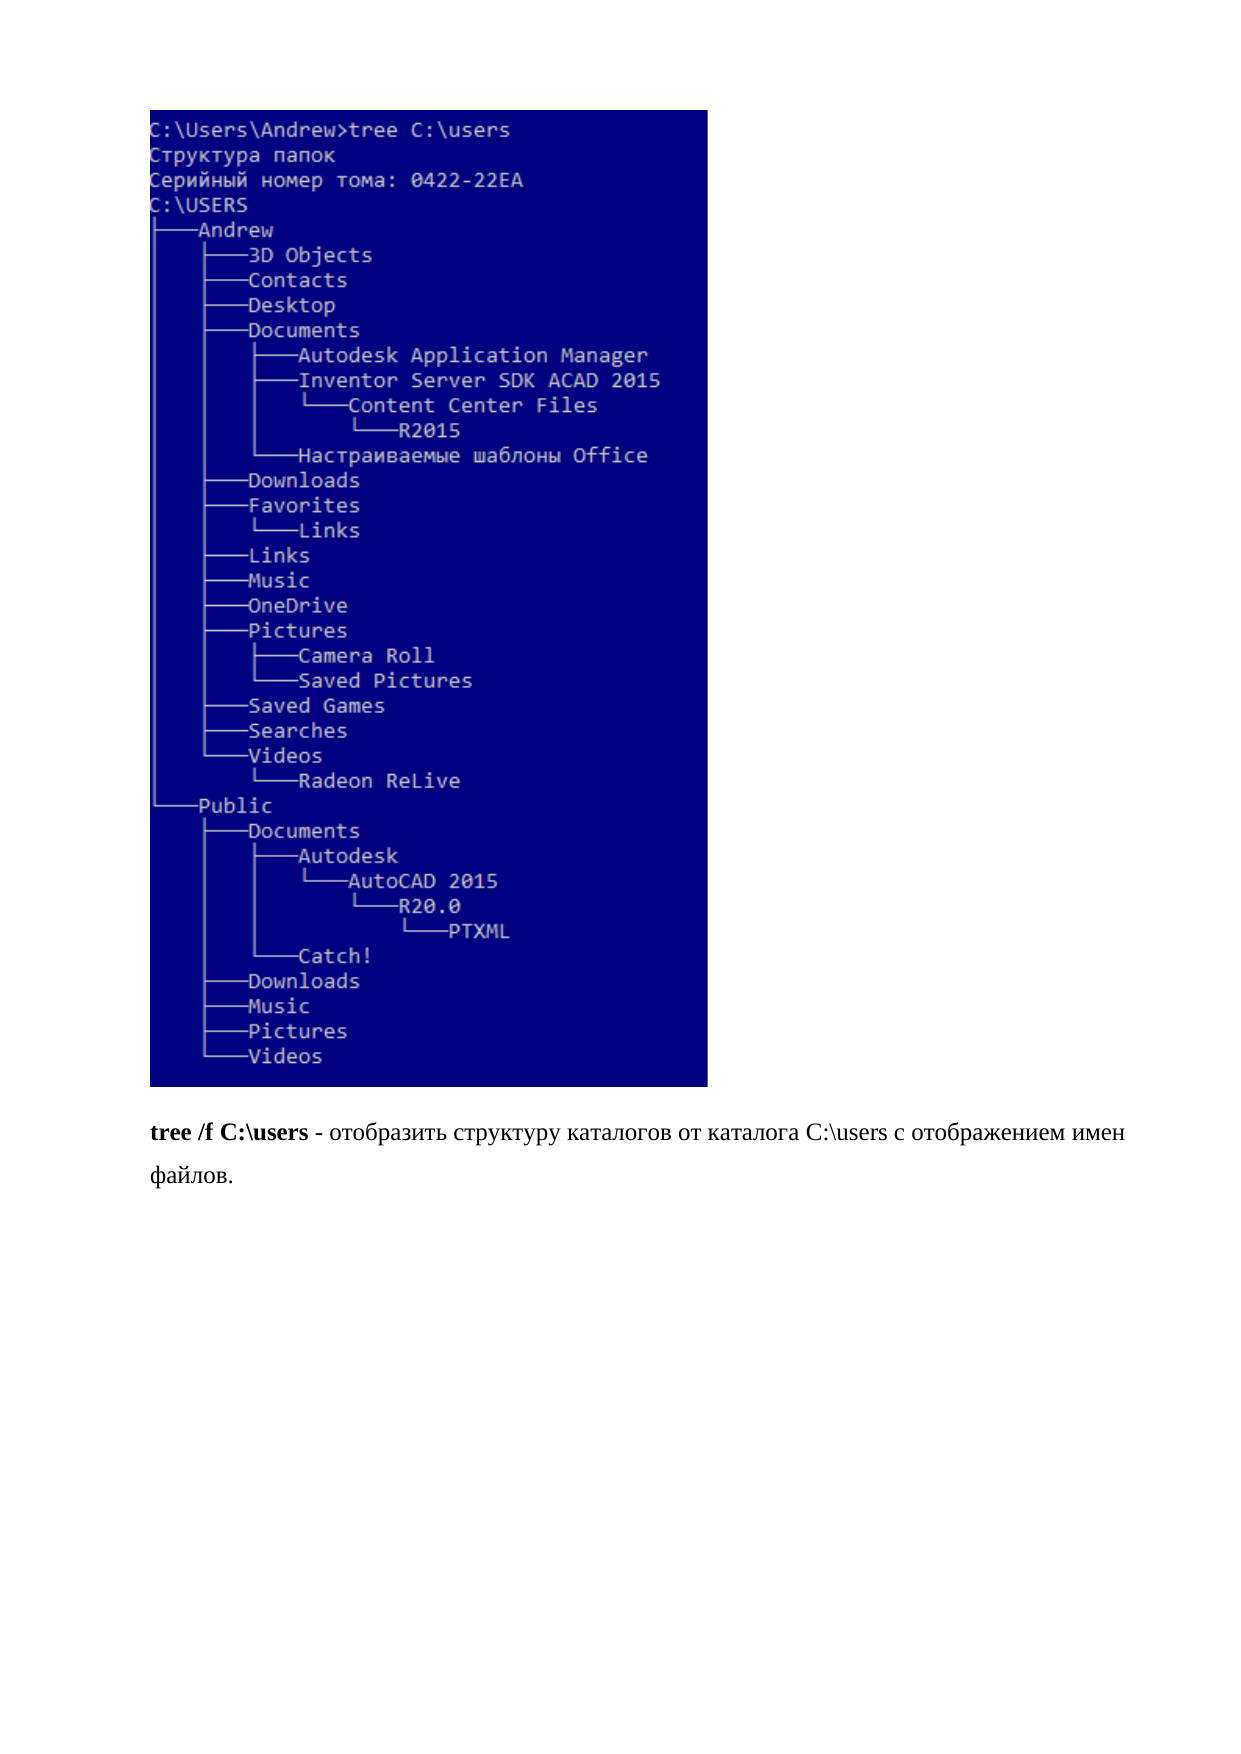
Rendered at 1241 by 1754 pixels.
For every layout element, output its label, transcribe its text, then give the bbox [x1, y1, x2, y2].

picture [150, 110, 708, 1087]
text tree /f C:\users - отобразить структуру каталогов от каталога C:\users с отображением имен файлов. [150, 1117, 1127, 1189]
